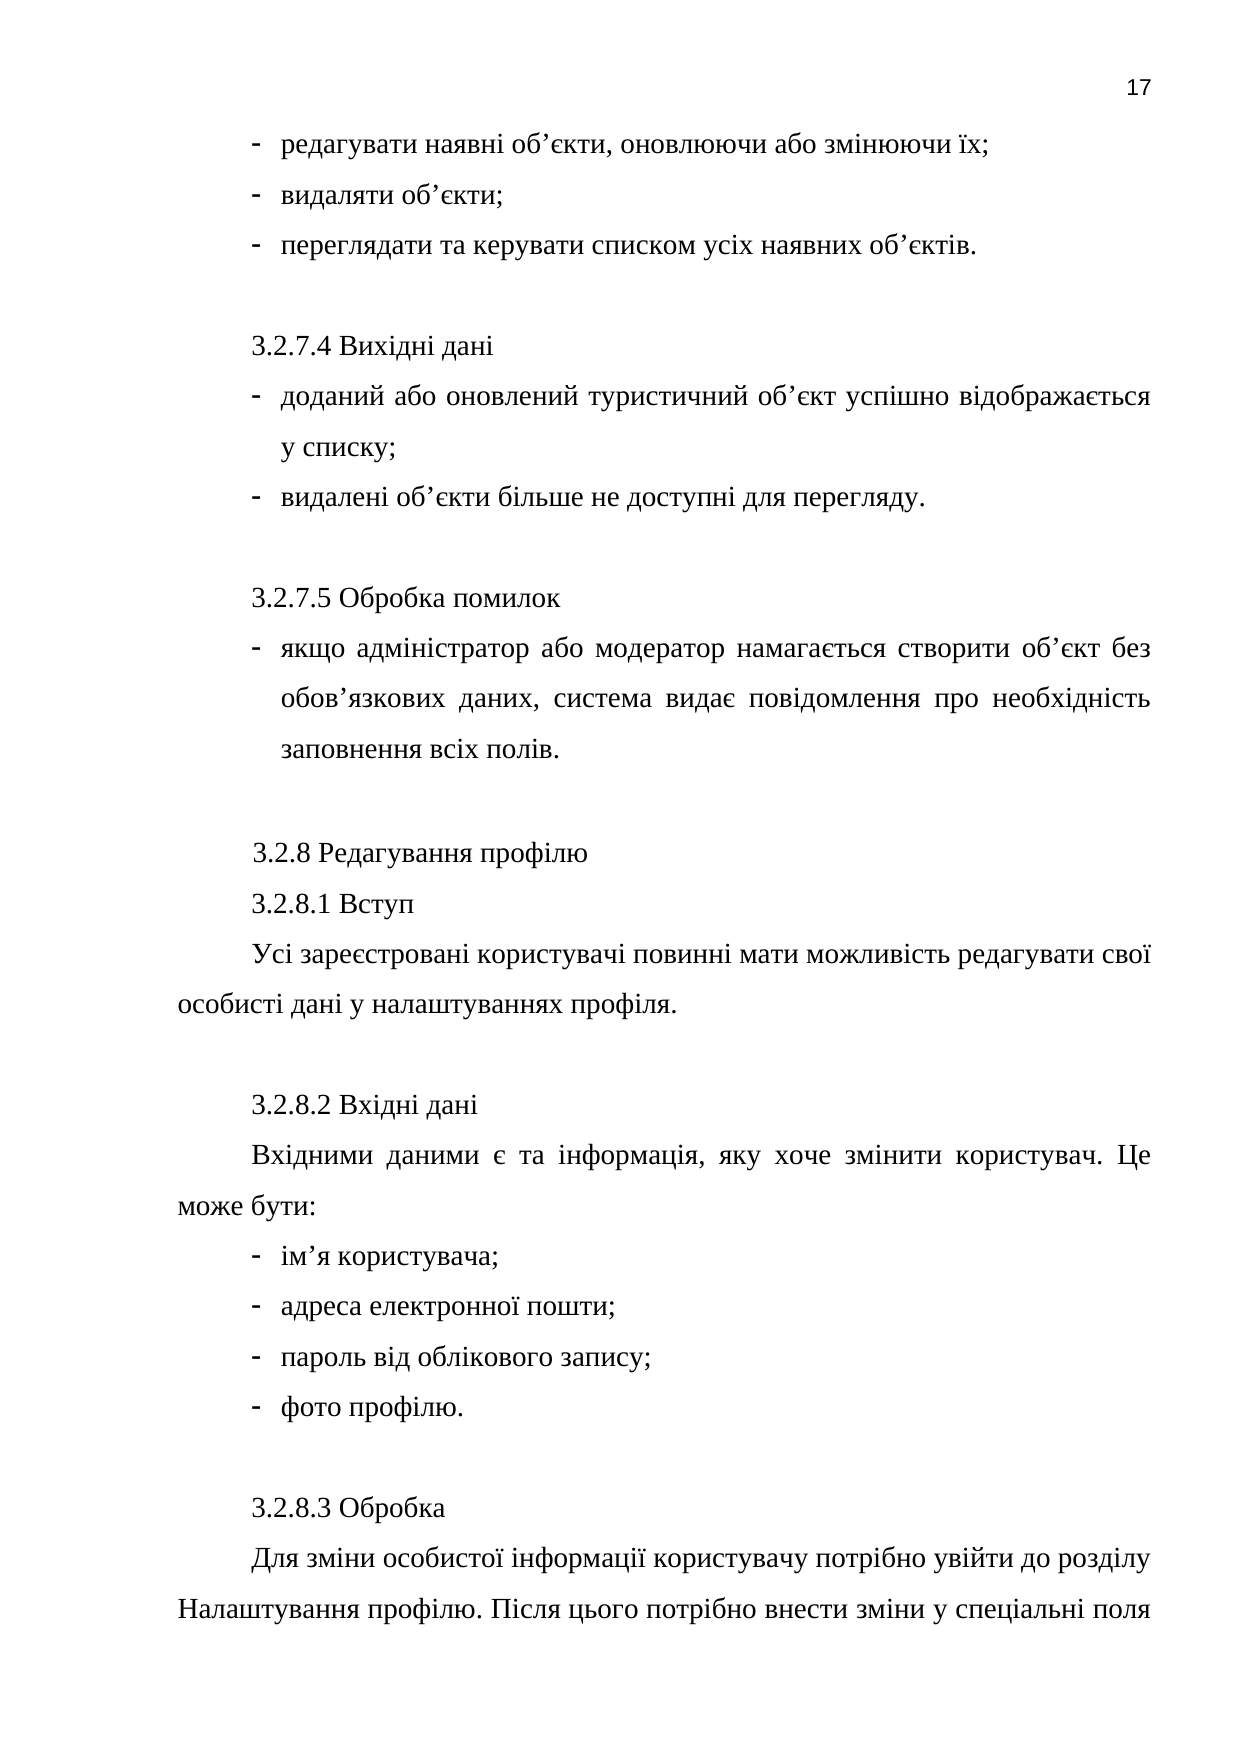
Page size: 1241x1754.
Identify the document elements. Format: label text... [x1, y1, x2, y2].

list переглядати та керувати списком усіх наявних об’єктів. [251, 227, 1152, 261]
list видаляти об’єкти; [251, 177, 1152, 211]
list фото профілю. [251, 1389, 1152, 1423]
list якщо адміністратор або модератор намагається створити об’єкт без обов’язкових даних, система видає повідомлення про необхідність заповнення всіх полів. [251, 630, 1152, 764]
text 3.2.8.1 Вступ [177, 886, 1152, 919]
text Усі зареєстровані користувачі повинні мати можливість редагувати свої особисті дані у налаштуваннях профіля. [177, 936, 1152, 1020]
subtitle 3.2.8 Редагування профілю [177, 836, 1152, 869]
text 3.2.7.5 Обробка помилок [177, 580, 1152, 613]
text 3.2.8.3 Обробка [177, 1490, 1152, 1524]
text 3.2.7.4 Вихідні дані [177, 328, 1152, 362]
list видалені об’єкти більше не доступні для перегляду. [251, 479, 1152, 513]
list ім’я користувача; [251, 1238, 1152, 1272]
list адреса електронної пошти; [251, 1288, 1152, 1322]
text Вхідними даними є та інформація, яку хоче змінити користувач. Це може бути: [177, 1137, 1152, 1221]
list редагувати наявні об’єкти, оновлюючи або змінюючи їх; [251, 126, 1152, 160]
text 3.2.8.2 Вхідні дані [177, 1087, 1152, 1121]
list пароль від облікового запису; [251, 1339, 1152, 1373]
list доданий або оновлений туристичний об’єкт успішно відображається у списку; [251, 378, 1152, 462]
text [177, 1540, 1152, 1624]
